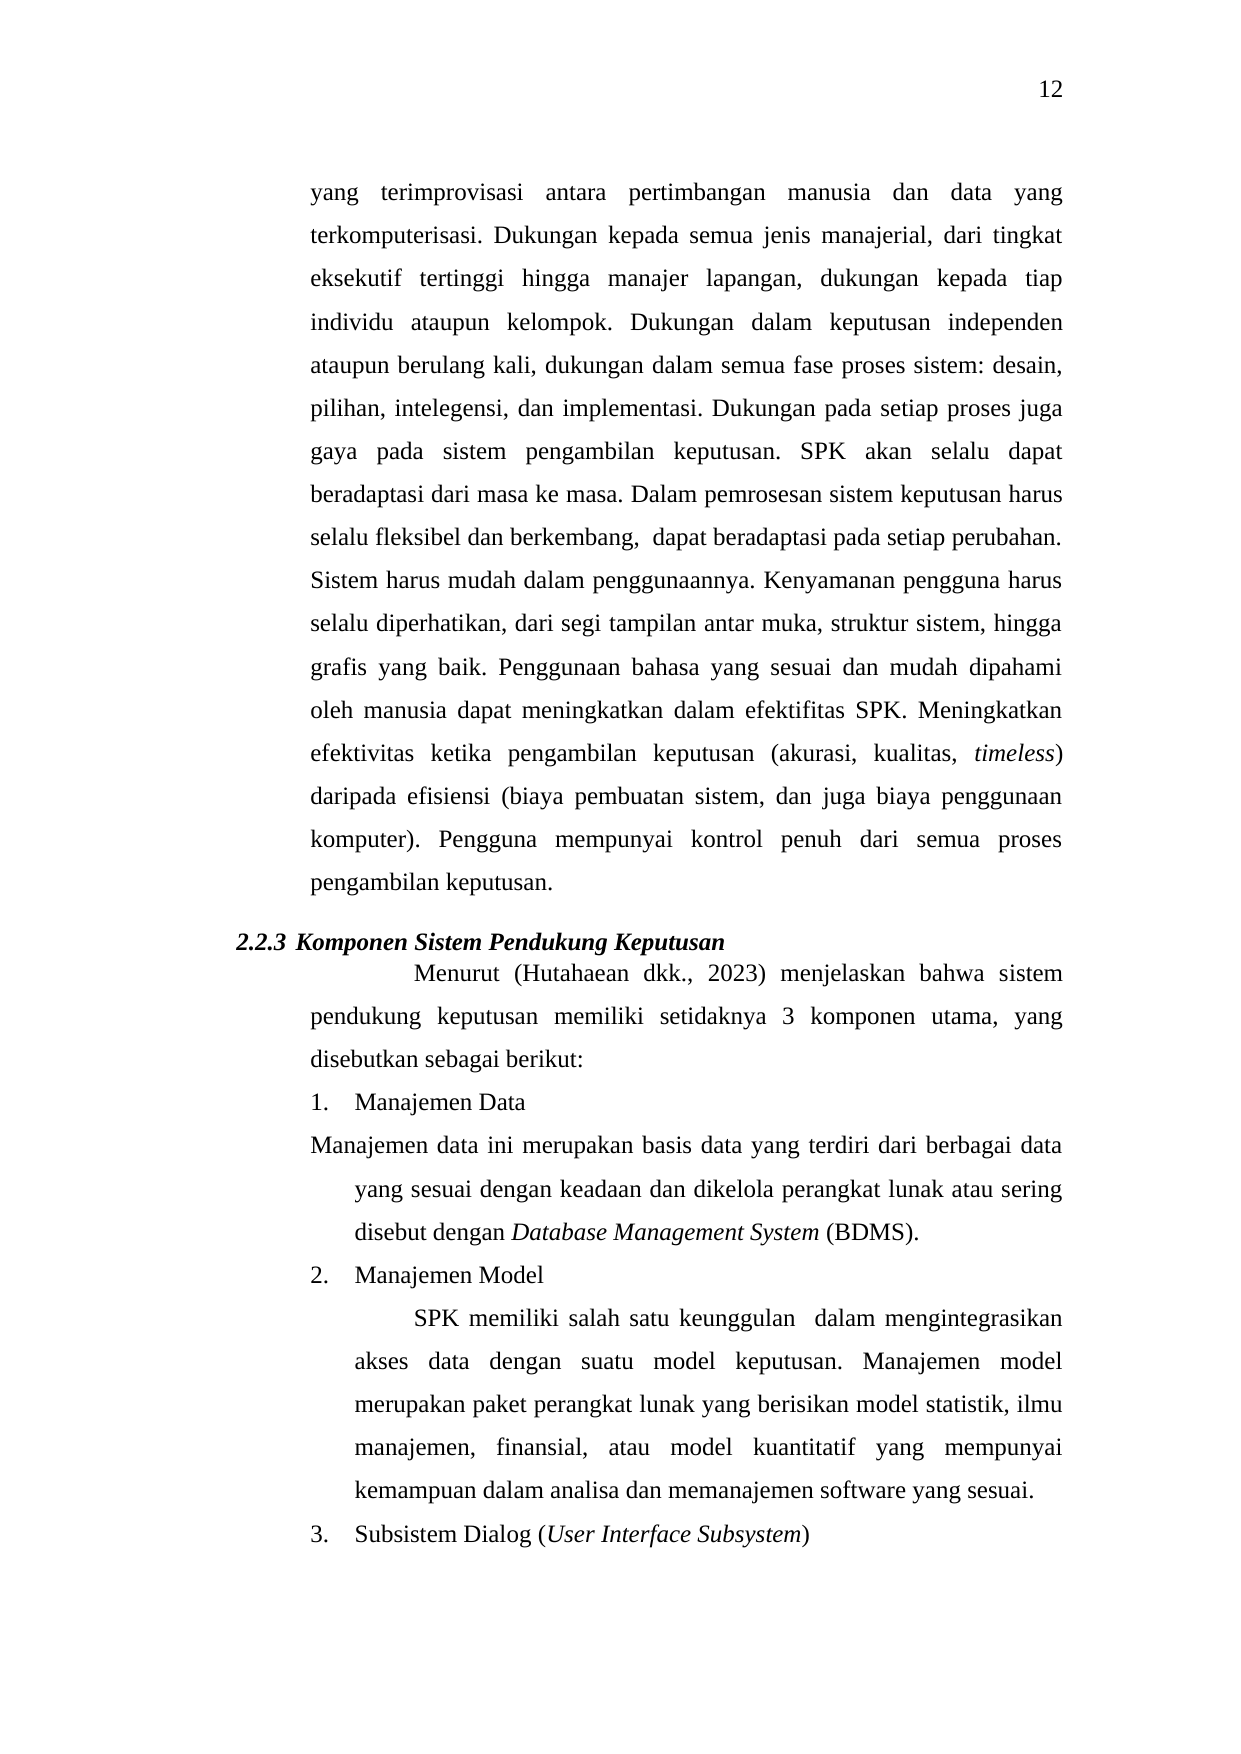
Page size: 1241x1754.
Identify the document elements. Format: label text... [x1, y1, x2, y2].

list Subsistem Dialog (User Interface Subsystem) [310, 1519, 1063, 1547]
list Menurut menjelaskan bahwa sistem pendukung keputusan memiliki setidaknya 3 komponen utama, yang disebutkan sebagai berikut: [310, 958, 1063, 1073]
list SPK memiliki salah satu keunggulan dalam mengintegrasikan akses data dengan suatu model keputusan. Manajemen model merupakan paket perangkat lunak yang berisikan model statistik, ilmu manajemen, finansial, atau model kuantitatif yang mempunyai kemampuan dalam analisa dan memanajemen software yang sesuai. [354, 1303, 1063, 1504]
subtitle Komponen Sistem Pendukung Keputusan [236, 927, 1063, 956]
list Manajemen Data [310, 1087, 1063, 1116]
list Manajemen data ini merupakan basis data yang terdiri dari berbagai data yang sesuai dengan keadaan dan dikelola perangkat lunak atau sering disebut dengan Database Management System (BDMS). [310, 1131, 1063, 1246]
list Manajemen Model [310, 1260, 1063, 1289]
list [310, 177, 1063, 896]
